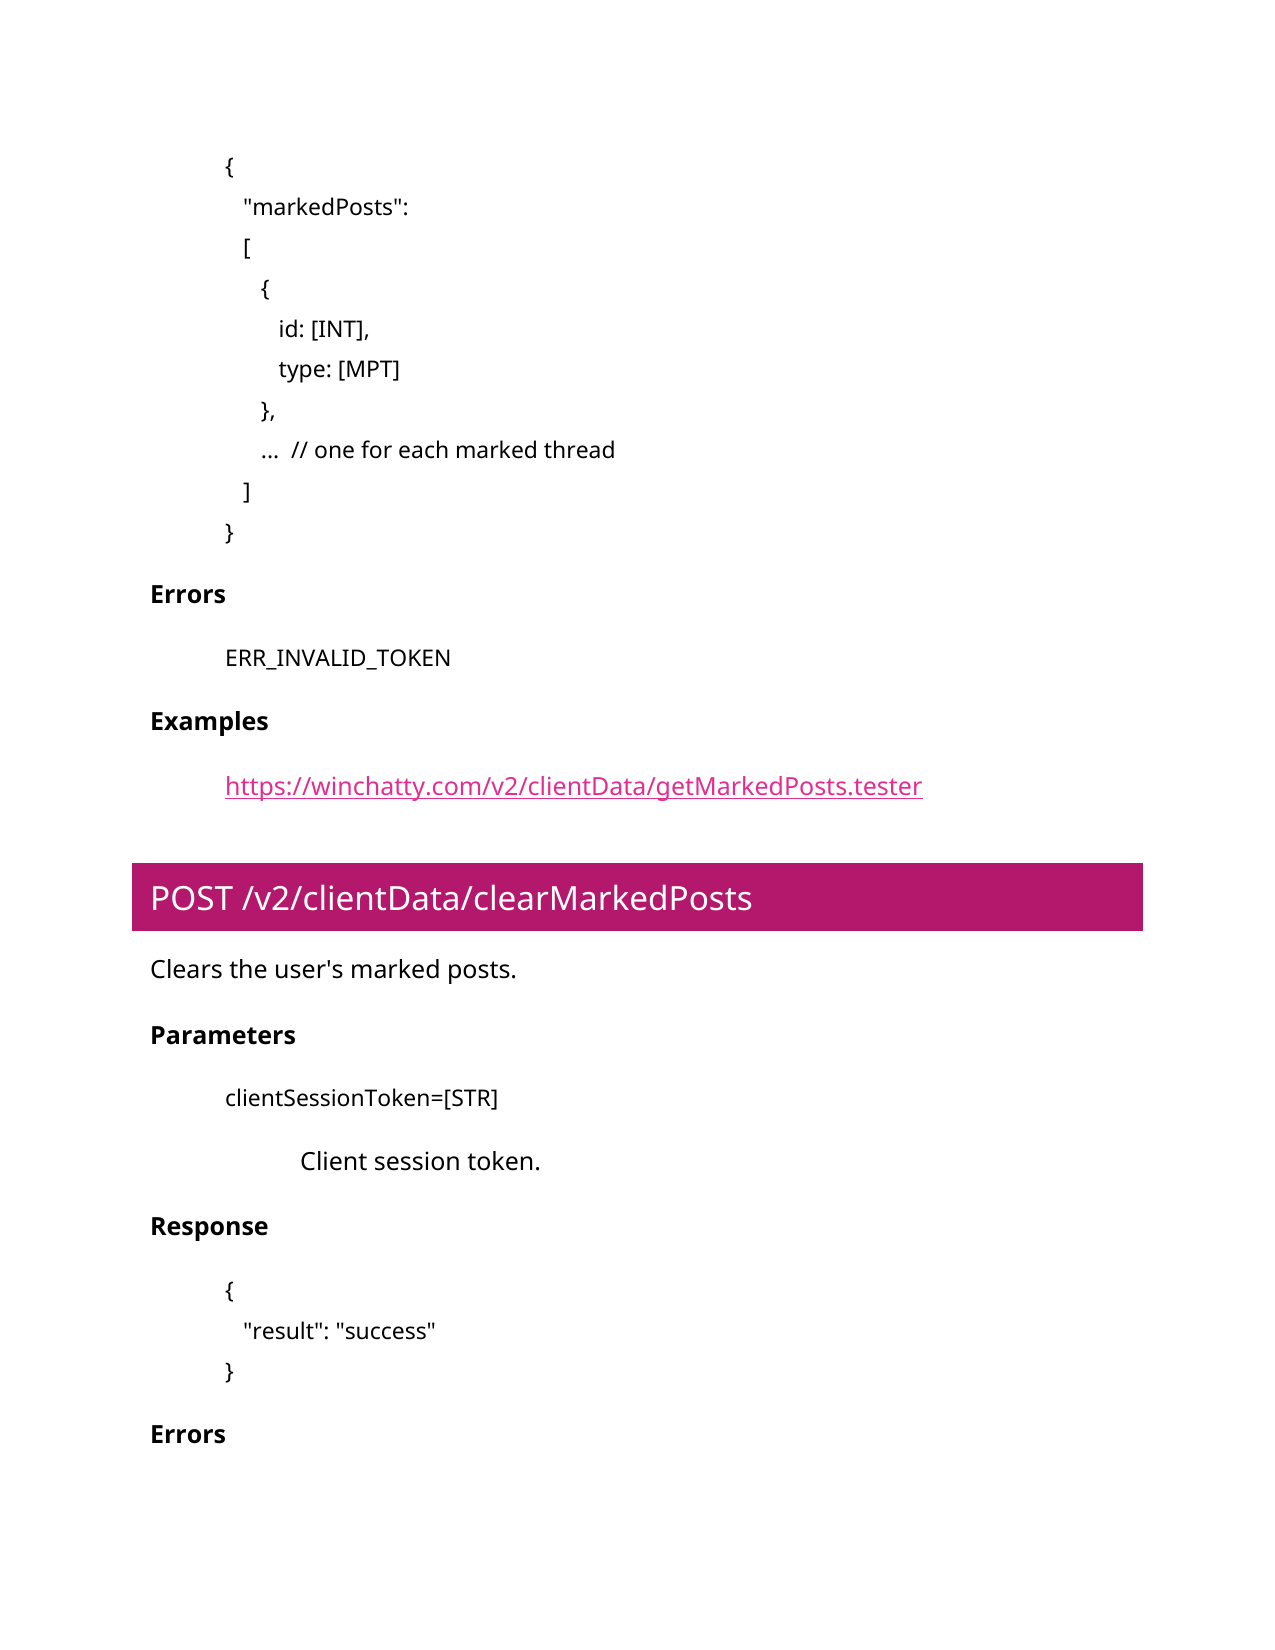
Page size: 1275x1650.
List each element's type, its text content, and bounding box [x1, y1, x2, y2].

text Errors [150, 577, 1125, 611]
subtitle POST /v2/clientData/clearMarkedPosts [142, 873, 1133, 922]
text Errors [150, 1417, 1125, 1451]
text { "result": "success" } [225, 1274, 1125, 1387]
text { "markedPosts": [ { id: [INT], type: [MPT] }, ... // one for each marked thread ] } [225, 150, 1125, 547]
text ERR_INVALID_TOKEN [225, 642, 1125, 673]
text Client session token. [300, 1144, 1125, 1178]
text clientSessionToken=[STR] [225, 1082, 1125, 1114]
text https://winchatty.com/v2/clientData/getMarkedPosts.tester [225, 769, 1125, 803]
text Response [150, 1209, 1125, 1243]
text Examples [150, 704, 1125, 738]
text Parameters [150, 1017, 1125, 1051]
text Clears the user's marked posts. [150, 952, 1125, 986]
